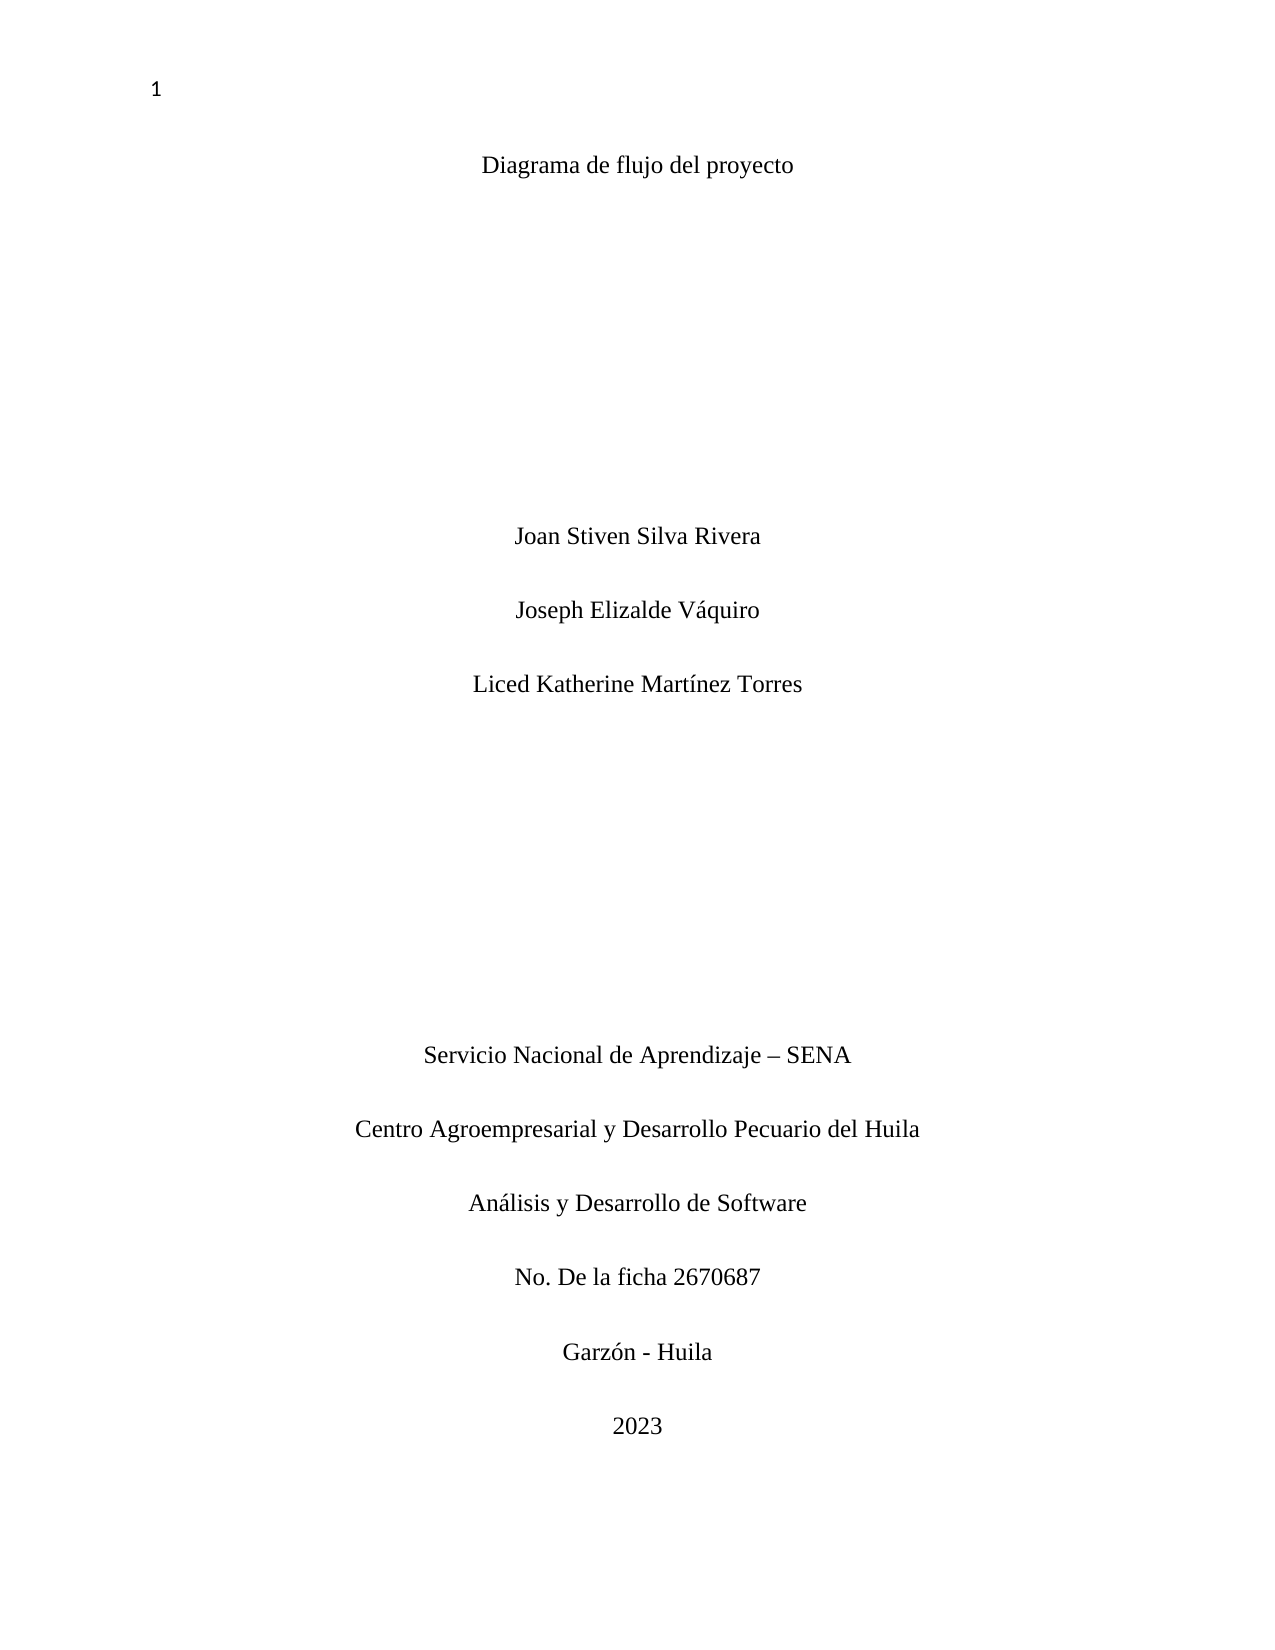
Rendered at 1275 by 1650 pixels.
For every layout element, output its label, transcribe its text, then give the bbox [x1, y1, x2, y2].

text Garzón - Huila [150, 1337, 1125, 1365]
text No. De la ficha 2670687 [150, 1262, 1125, 1291]
text Diagrama de flujo del proyecto [150, 150, 1125, 179]
text Centro Agroempresarial y Desarrollo Pecuario del Huila [150, 1114, 1125, 1143]
text Liced Katherine Martínez Torres [150, 669, 1125, 698]
text Análisis y Desarrollo de Software [150, 1188, 1125, 1217]
text Joan Stiven Silva Rivera [150, 521, 1125, 549]
text Servicio Nacional de Aprendizaje – SENA [150, 1040, 1125, 1069]
text 2023 [150, 1411, 1125, 1439]
text Joseph Elizalde Váquiro [150, 595, 1125, 624]
